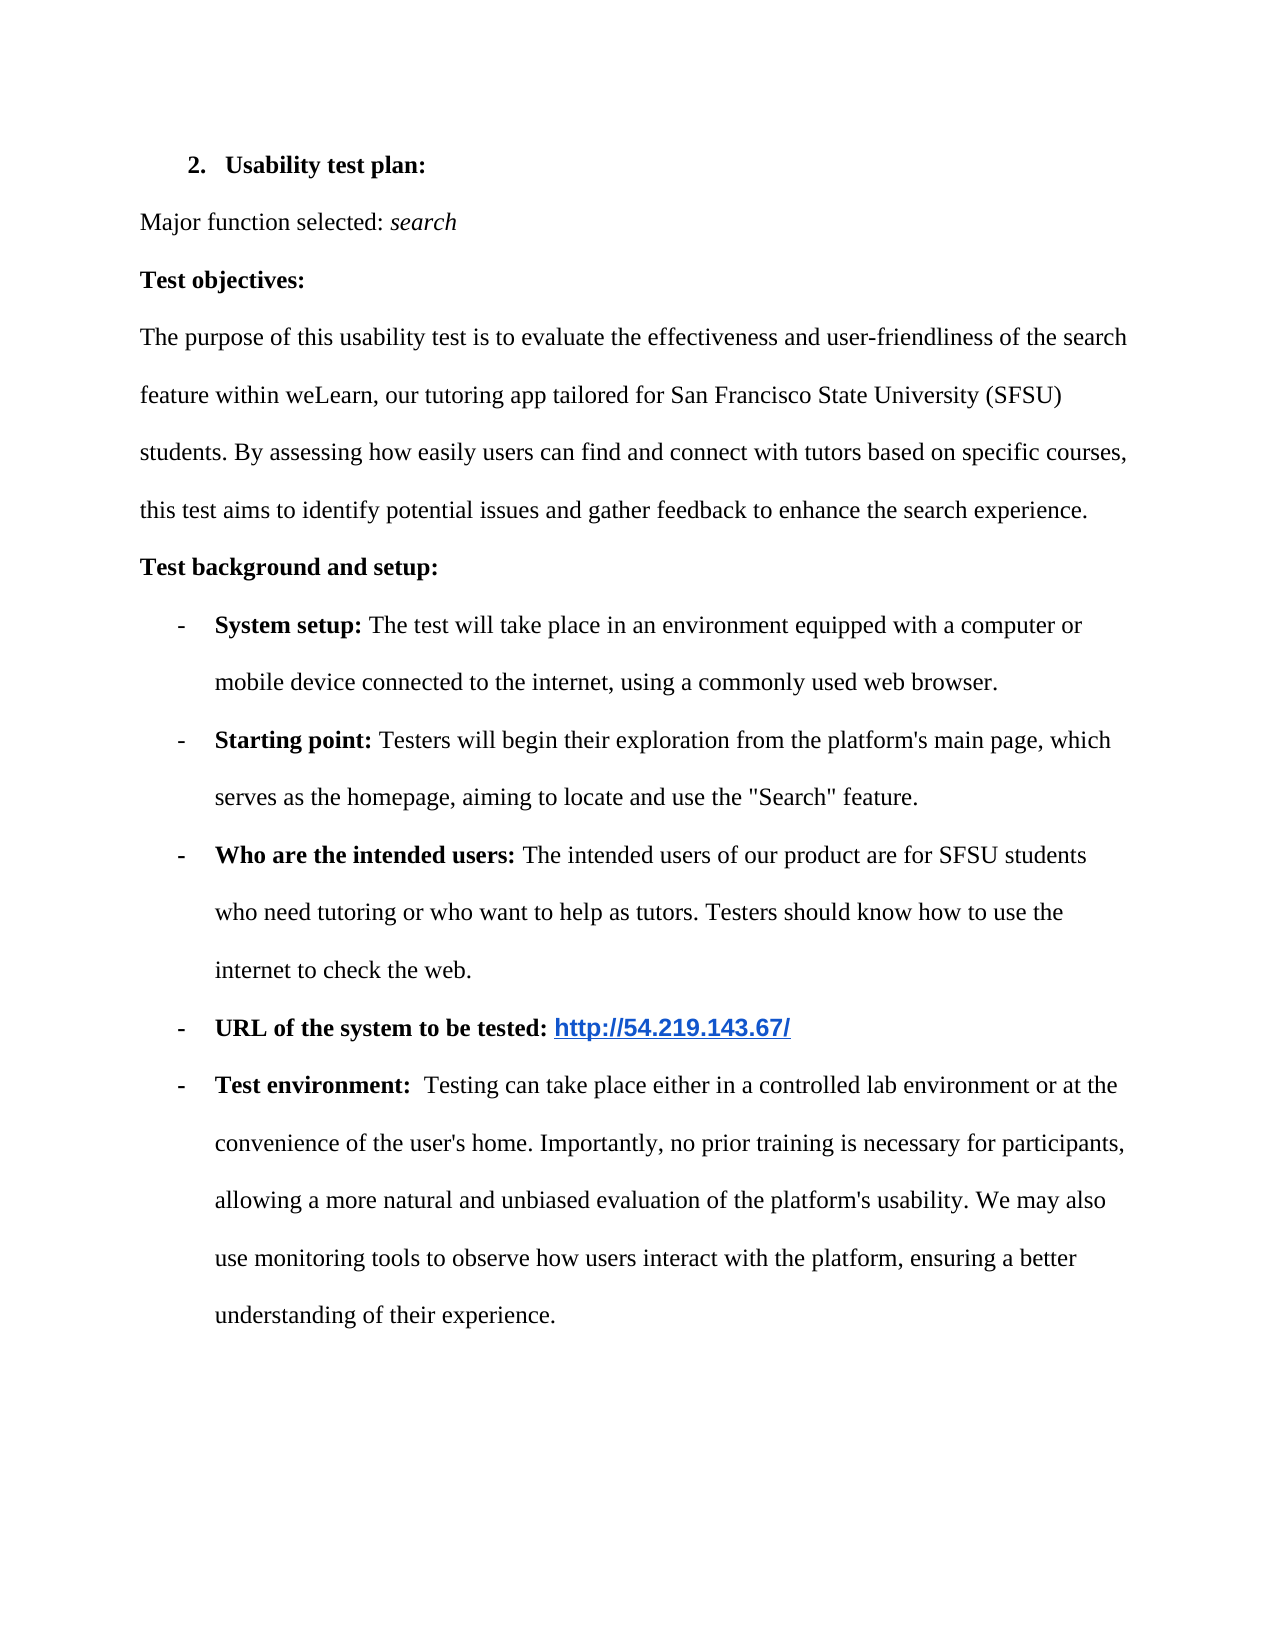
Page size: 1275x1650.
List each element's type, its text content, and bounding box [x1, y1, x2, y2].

list URL of the system to be tested: http://54.219.143.67/ [177, 1012, 1135, 1041]
text The purpose of this usability test is to evaluate the effectiveness and user-friendliness of the search feature within weLearn, our tutoring app tailored for San Francisco State University (SFSU) students. By assessing how easily users can find and connect with tutors based on specific courses, this test aims to identify potential issues and gather feedback to enhance the search experience. [139, 322, 1135, 524]
list Starting point: Testers will begin their exploration from the platform's main page, which serves as the homepage, aiming to locate and use the "Search" feature. [177, 725, 1135, 811]
list System setup: The test will take place in an environment equipped with a computer or mobile device connected to the internet, using a commonly used web browser. [177, 610, 1135, 696]
text Major function selected: search [139, 207, 1135, 236]
text Test objectives: [139, 265, 1135, 294]
list Test environment: Testing can take place either in a controlled lab environment or at the convenience of the user's home. Importantly, no prior training is necessary for participants, allowing a more natural and unbiased evaluation of the platform's usability. We may also use monitoring tools to observe how users interact with the platform, ensuring a better understanding of their experience. [177, 1070, 1135, 1329]
list Who are the intended users: The intended users of our product are for SFSU students who need tutoring or who want to help as tutors. Testers should know how to use the internet to check the web. [177, 840, 1135, 984]
text Test background and setup: [139, 552, 1135, 581]
subtitle Usability test plan: [187, 150, 903, 179]
